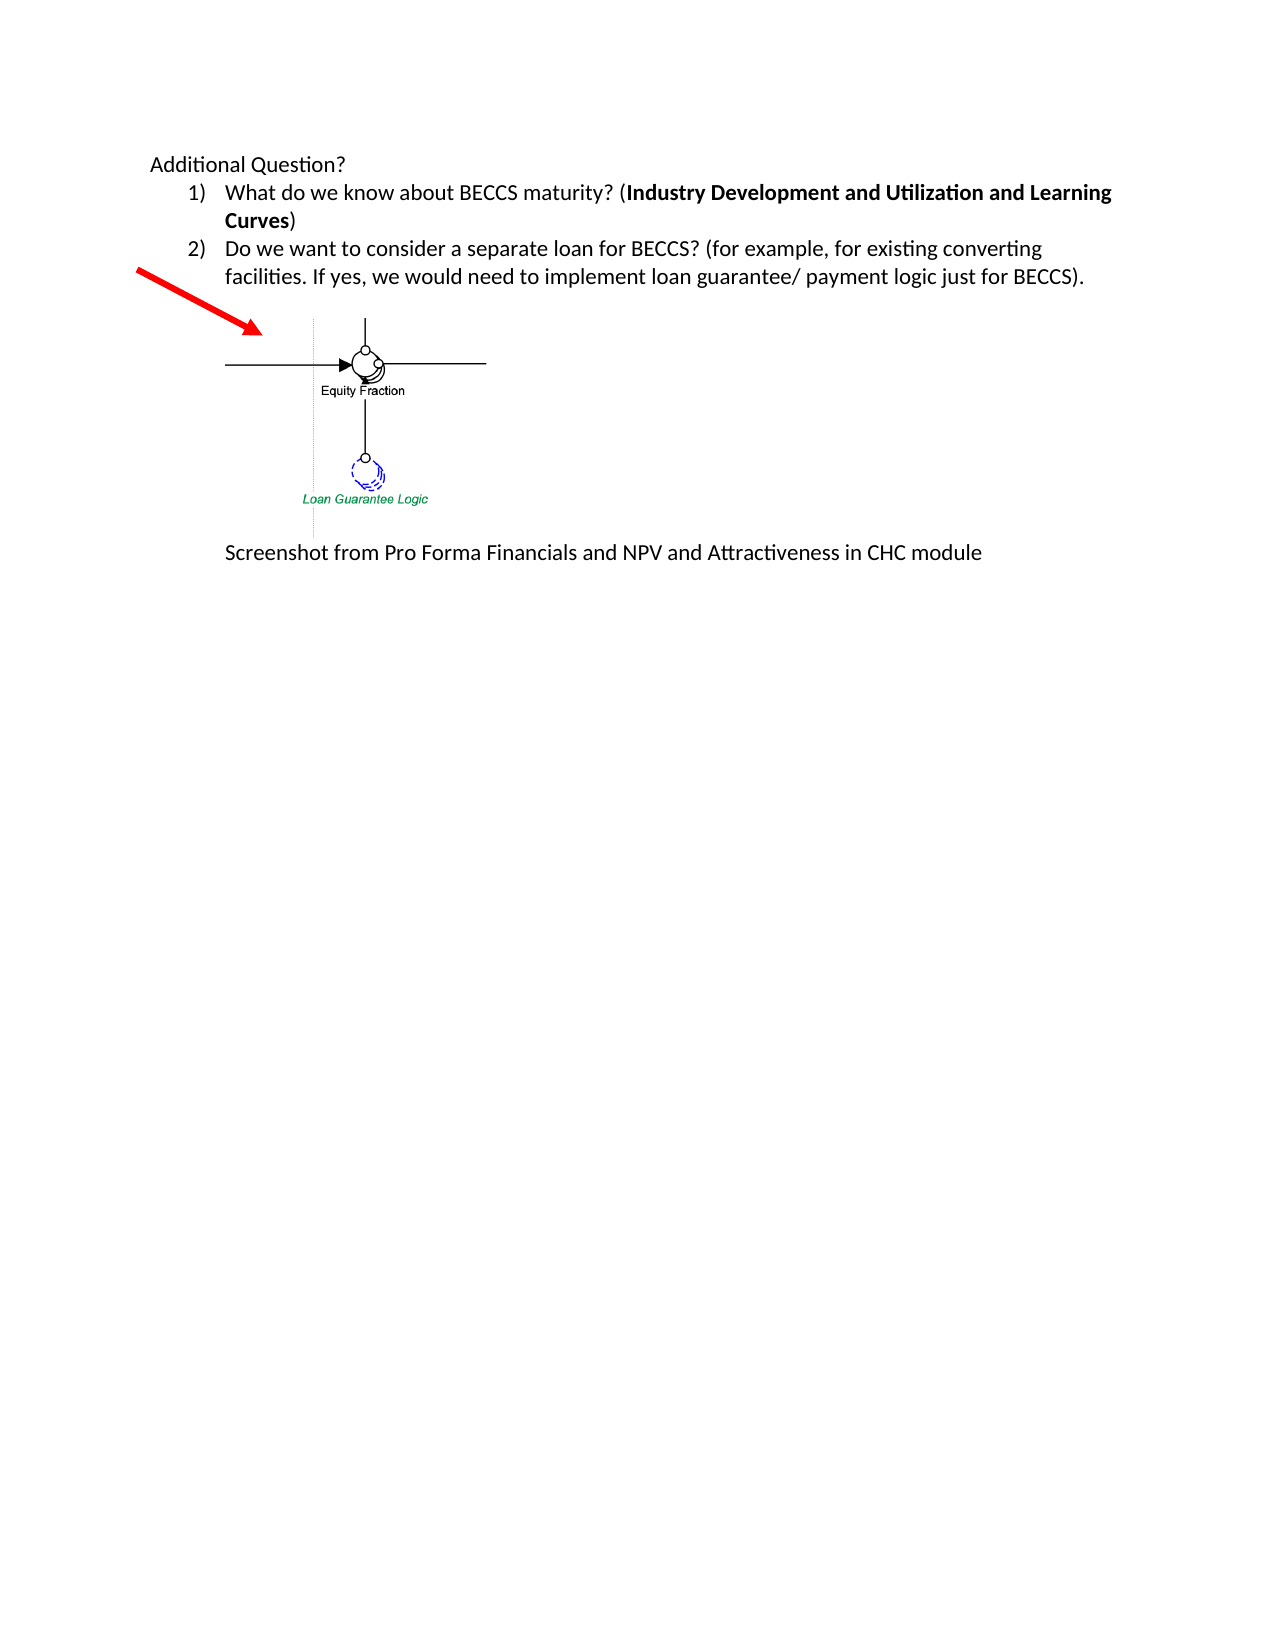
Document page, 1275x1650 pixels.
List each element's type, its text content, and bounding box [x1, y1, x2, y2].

text Additional Question? [150, 150, 1125, 178]
picture [238, 318, 250, 323]
picture [225, 318, 487, 538]
list Screenshot from Pro Forma Financials and NPV and Attractiveness in CHC module [225, 538, 1125, 566]
list What do we know about BECCS maturity? (Industry Development and Utilization and Learning Curves) [187, 178, 1125, 234]
list Do we want to consider a separate loan for BECCS? (for example, for existing converting facilities. If yes, we would need to implement loan guarantee/ payment logic just for BECCS). [187, 234, 1125, 290]
